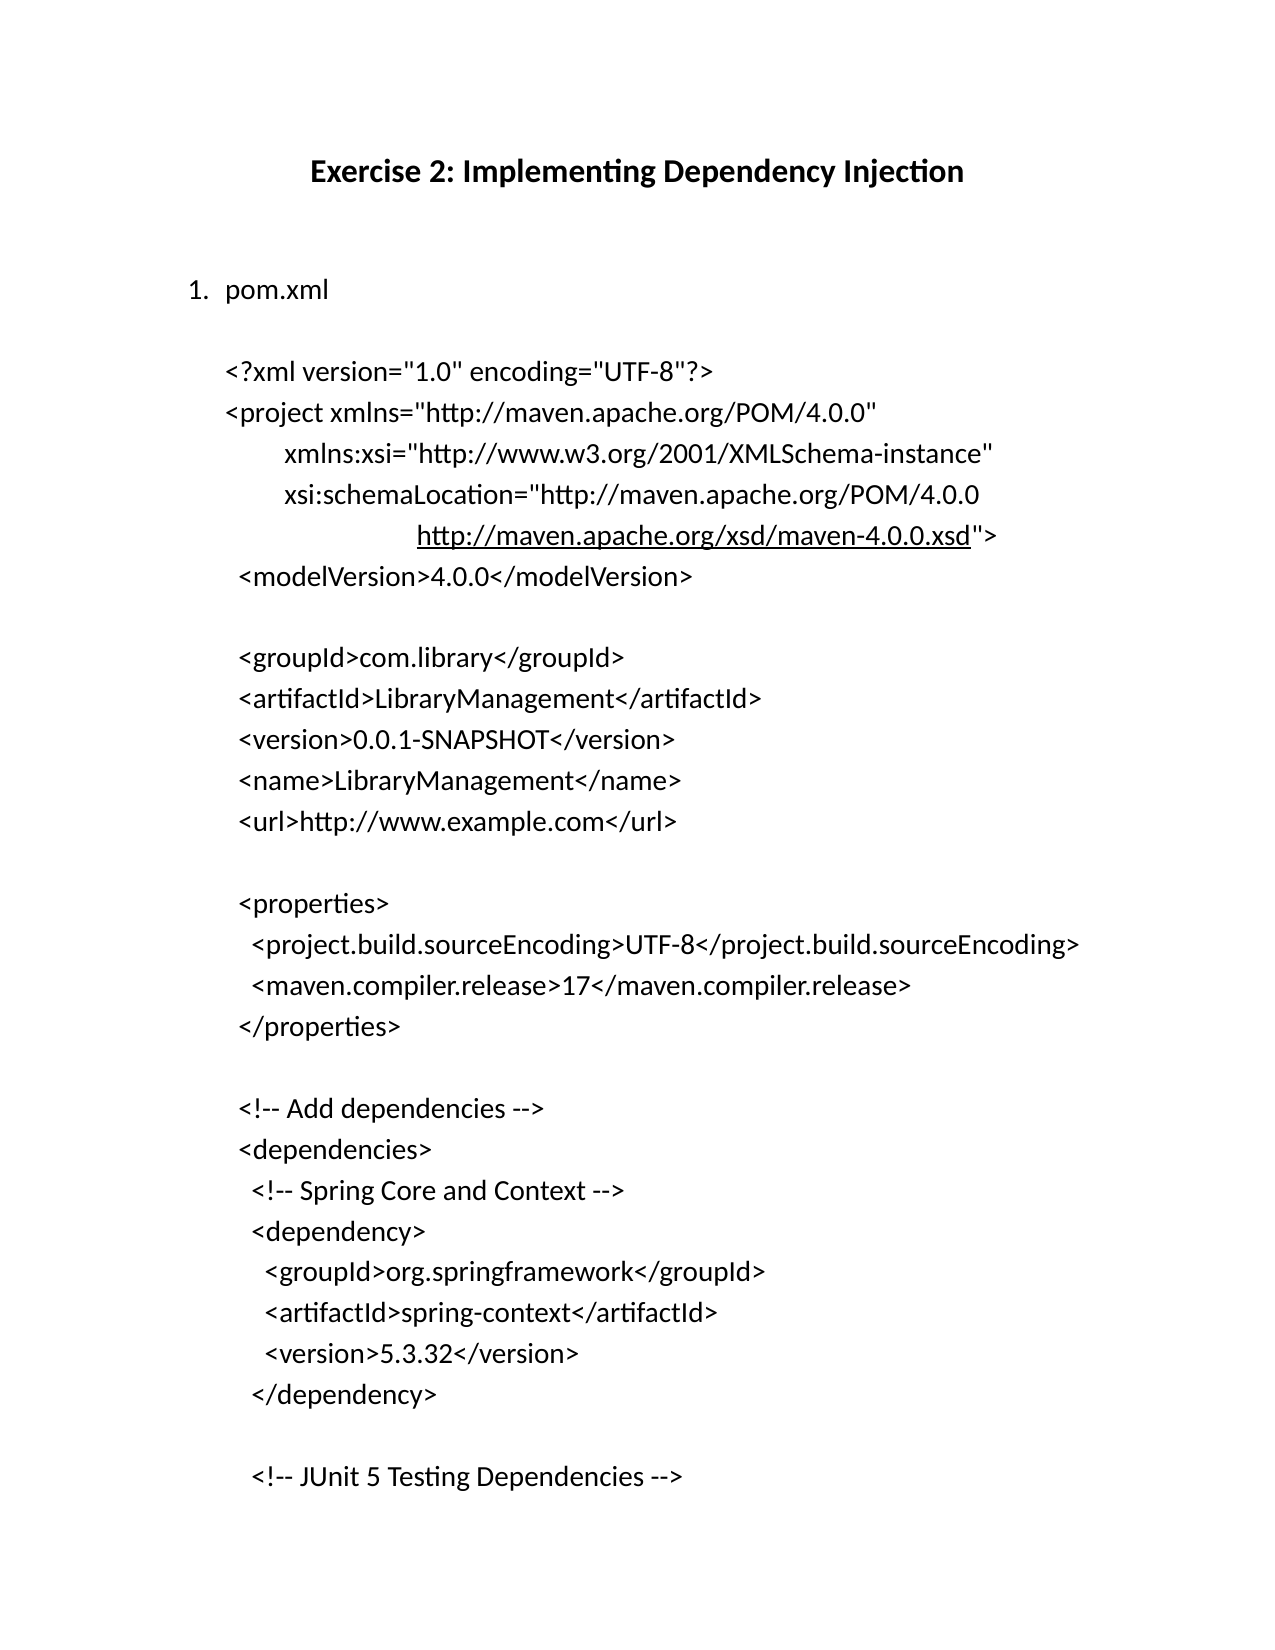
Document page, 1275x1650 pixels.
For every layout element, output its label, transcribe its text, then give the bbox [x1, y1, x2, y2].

list <project.build.sourceEncoding>UTF-8</project.build.sourceEncoding> [225, 926, 1125, 962]
list <!-- Add dependencies --> [225, 1090, 1125, 1125]
list <dependency> [225, 1213, 1125, 1248]
list <?xml version="1.0" encoding="UTF-8"?> [225, 353, 1125, 388]
list <!-- JUnit 5 Testing Dependencies --> [225, 1458, 1125, 1494]
list <version>5.3.32</version> [225, 1335, 1125, 1371]
list http://maven.apache.org/xsd/maven-4.0.0.xsd"> [225, 517, 1125, 552]
list <!-- Spring Core and Context --> [225, 1172, 1125, 1207]
list <url>http://www.example.com</url> [225, 803, 1125, 839]
list <artifactId>spring-context</artifactId> [225, 1294, 1125, 1330]
list <groupId>com.library</groupId> [225, 639, 1125, 675]
list </properties> [225, 1008, 1125, 1043]
list xmlns:xsi="http://www.w3.org/2001/XMLSchema-instance" [225, 435, 1125, 470]
list <dependencies> [225, 1131, 1125, 1166]
text Exercise 2: Implementing Dependency Injection [150, 150, 1125, 191]
list <artifactId>LibraryManagement</artifactId> [225, 680, 1125, 716]
list <groupId>org.springframework</groupId> [225, 1253, 1125, 1289]
list </dependency> [225, 1376, 1125, 1412]
list <maven.compiler.release>17</maven.compiler.release> [225, 967, 1125, 1003]
list <modelVersion>4.0.0</modelVersion> [225, 558, 1125, 593]
list <project xmlns="http://maven.apache.org/POM/4.0.0" [225, 394, 1125, 429]
list xsi:schemaLocation="http://maven.apache.org/POM/4.0.0 [225, 476, 1125, 511]
list pom.xml [187, 271, 1125, 307]
list <name>LibraryManagement</name> [225, 762, 1125, 798]
list <version>0.0.1-SNAPSHOT</version> [225, 721, 1125, 757]
list <properties> [225, 885, 1125, 921]
